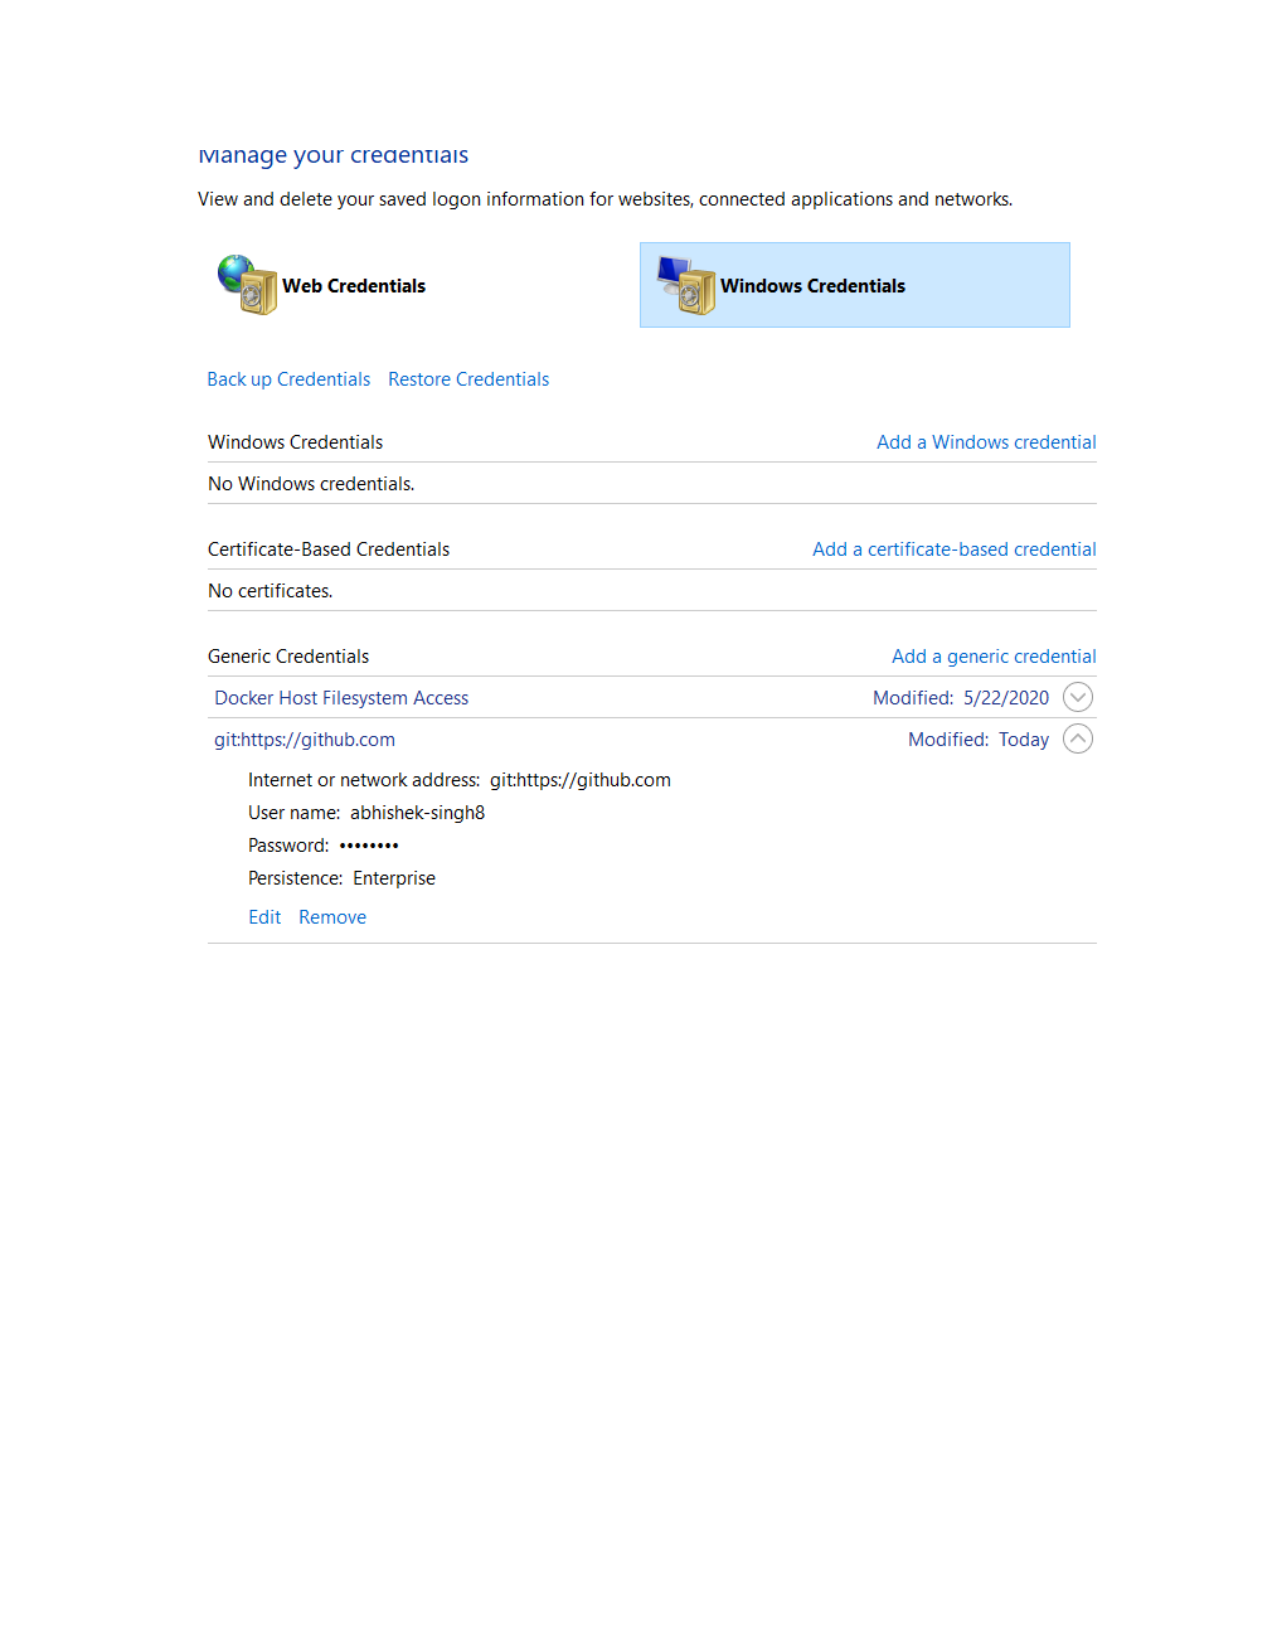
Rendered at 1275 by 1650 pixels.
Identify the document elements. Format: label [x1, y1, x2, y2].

picture [150, 150, 1125, 949]
